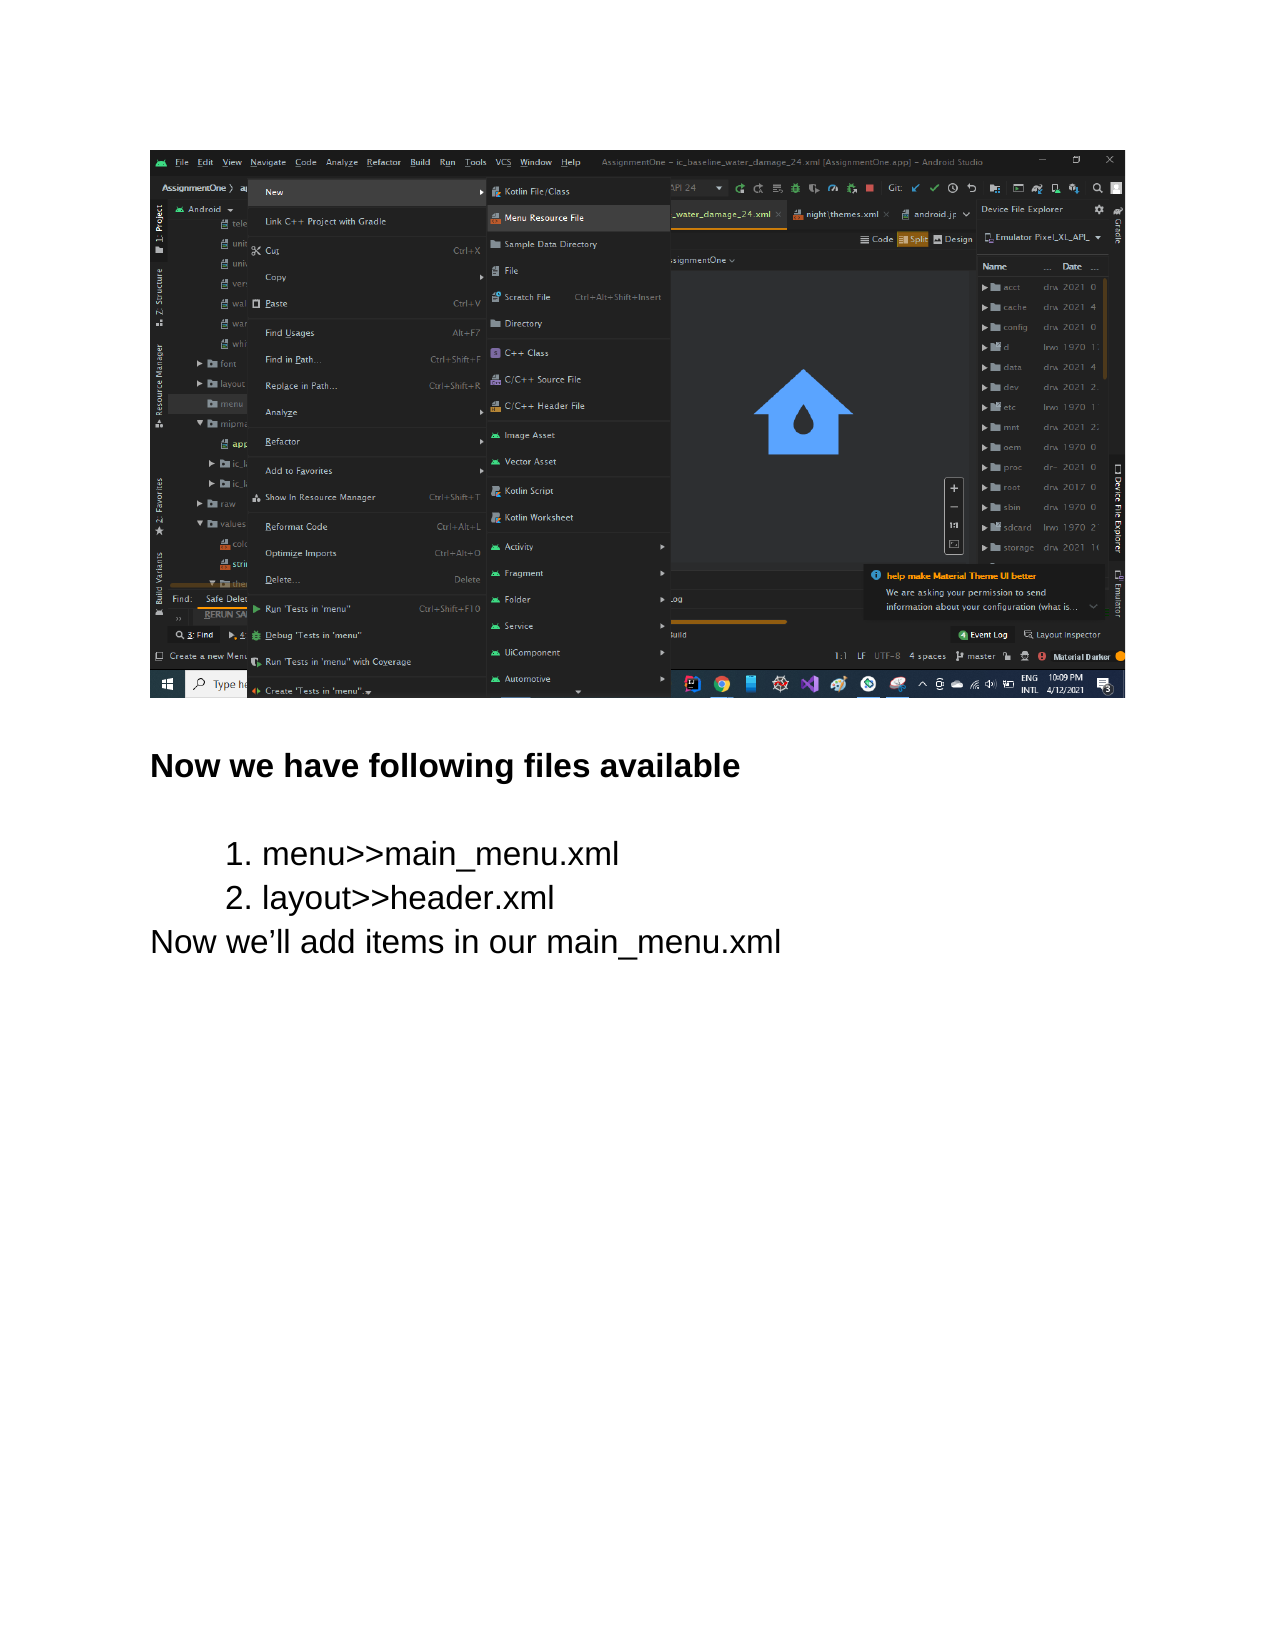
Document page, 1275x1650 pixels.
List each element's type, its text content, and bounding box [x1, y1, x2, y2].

text Now we’ll add items in our main_menu.xml [150, 923, 1125, 961]
text Now we have following files available [150, 746, 1125, 784]
picture [150, 150, 1125, 698]
text 1. menu>>main_menu.xml [150, 834, 1125, 873]
text 2. layout>>header.xml [150, 878, 1125, 917]
